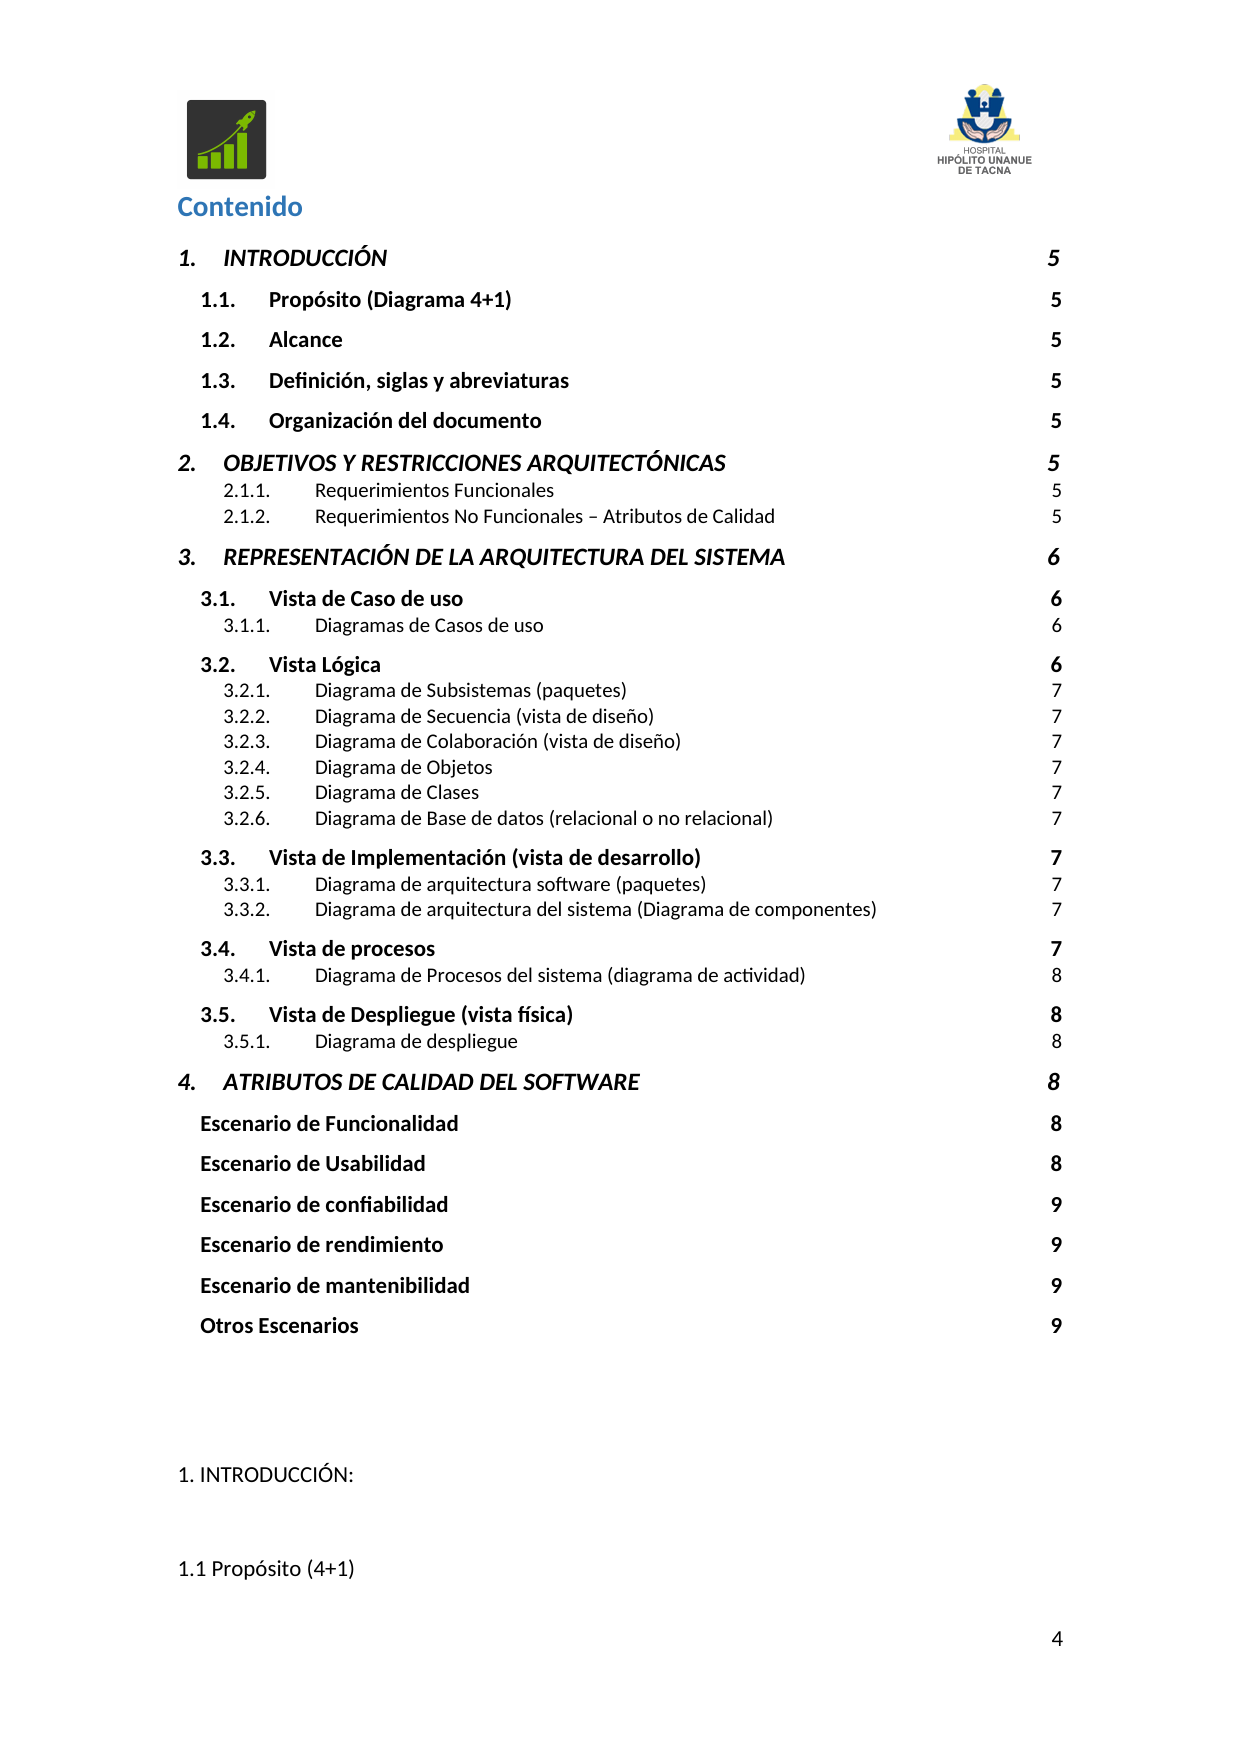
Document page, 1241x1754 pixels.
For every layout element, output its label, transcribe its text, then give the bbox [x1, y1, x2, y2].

text 1.1 Propósito (4+1) [177, 1554, 1063, 1582]
text Contenido [177, 188, 1063, 224]
picture [927, 73, 1042, 189]
picture [177, 90, 275, 189]
text 1. INTRODUCCIÓN: [177, 1460, 1063, 1488]
